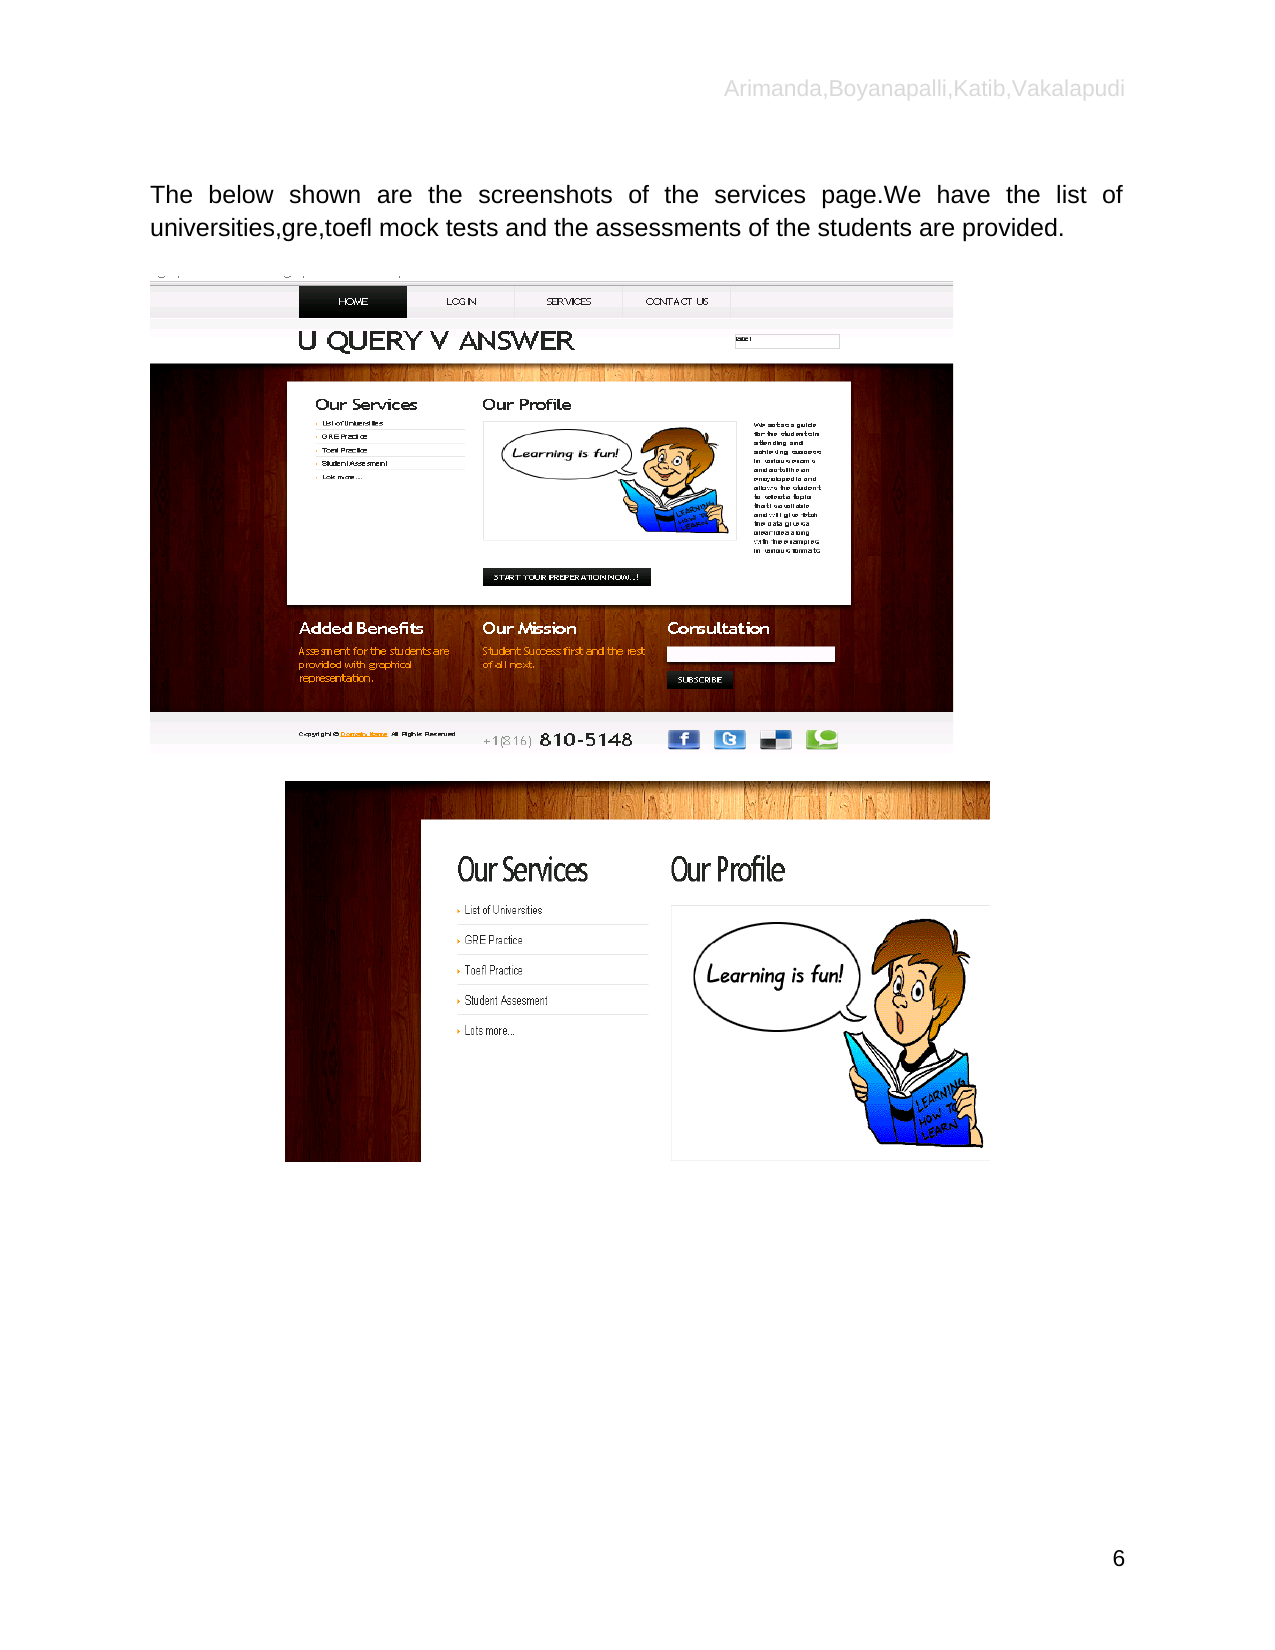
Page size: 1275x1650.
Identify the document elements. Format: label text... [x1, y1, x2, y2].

picture [285, 779, 990, 1162]
picture [150, 276, 954, 776]
text The below shown are the screenshots of the services page.We have the list of universities,gre,toefl mock tests and the assessments of the students are provided. [150, 180, 1125, 242]
